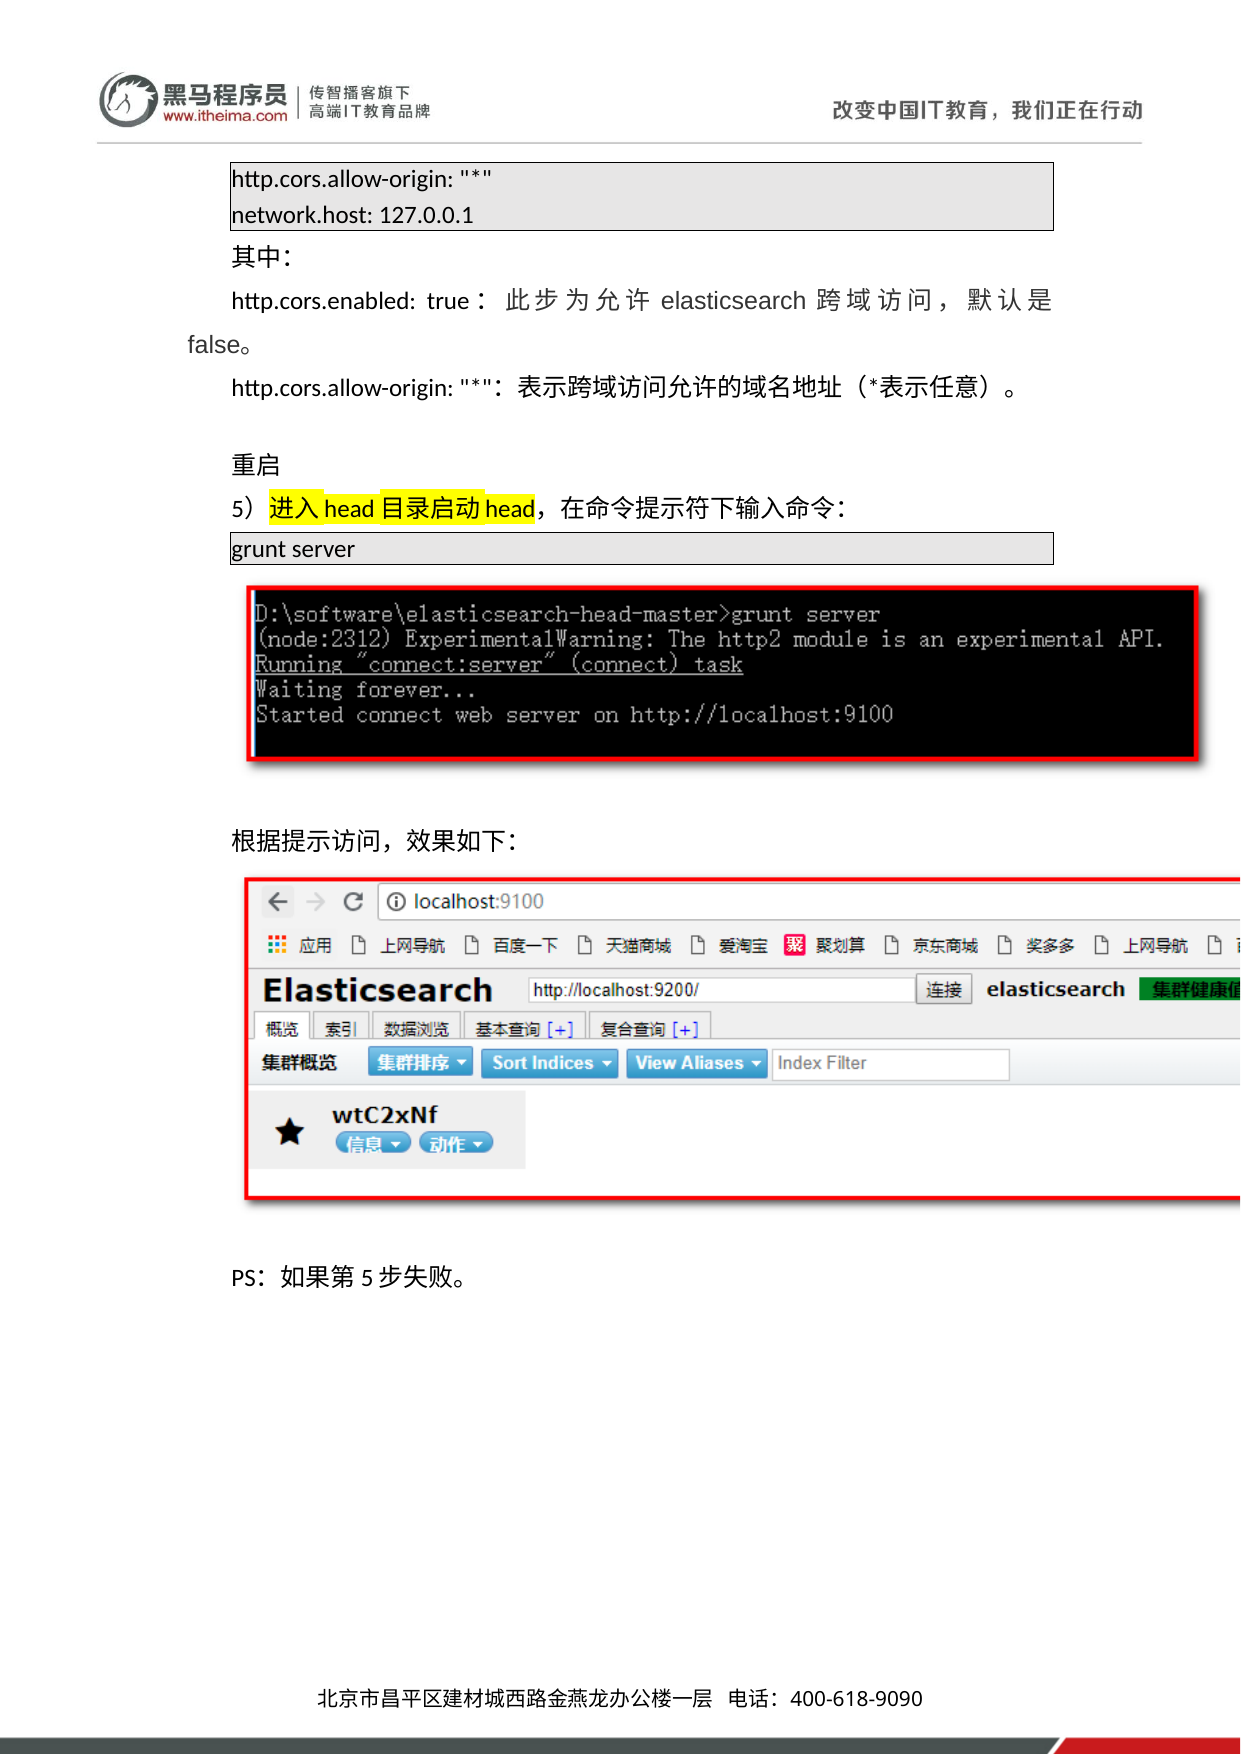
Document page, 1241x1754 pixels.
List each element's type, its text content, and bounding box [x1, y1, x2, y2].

text http.cors.allow-origin: "*" [231, 163, 1053, 193]
picture [231, 864, 1241, 1215]
text grunt server [231, 533, 1053, 564]
text 其中： [187, 237, 1053, 273]
text 5）进入head目录启动head，在命令提示符下输入命令： [187, 489, 269, 525]
picture [231, 571, 1216, 779]
picture [0, 1, 1241, 151]
text PS：如果第5步失败。 [187, 1257, 1053, 1293]
text 根据提示访问，效果如下： [187, 821, 1053, 858]
text http.cors.allow-origin: "*"：表示跨域访问允许的域名地址（*表示任意）。 [187, 367, 1053, 404]
text http.cors.enabled: true：此步为允许elasticsearch跨域访问，默认是false。 [187, 281, 1053, 360]
text network.host: 127.0.0.1 [231, 198, 1053, 230]
picture [0, 1678, 1241, 1754]
text 5）进入head目录启动head，在命令提示符下输入命令： [485, 489, 1053, 525]
text 重启 [187, 445, 1053, 482]
